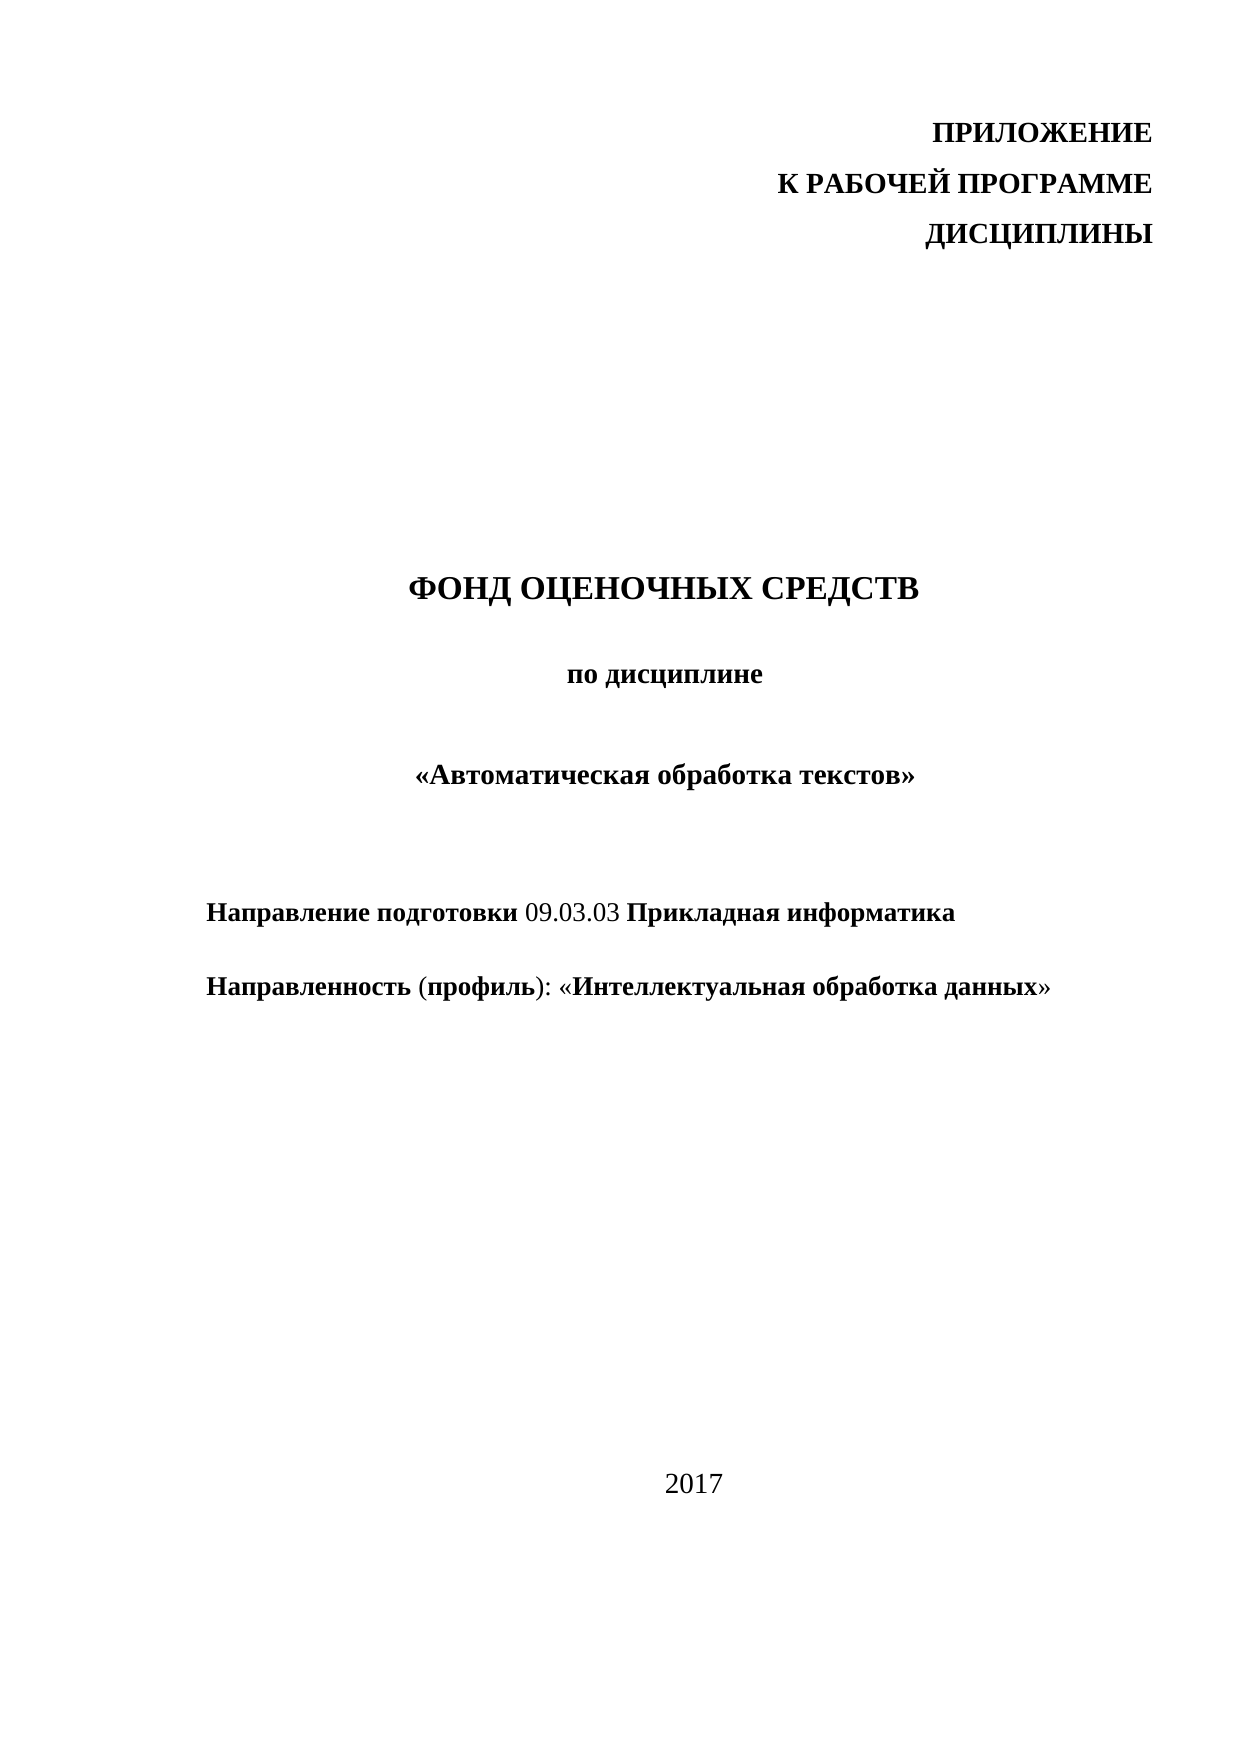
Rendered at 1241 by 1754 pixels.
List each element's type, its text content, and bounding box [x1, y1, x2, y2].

text 2017 [664, 1466, 1153, 1500]
text ФОНД ОЦЕНОЧНЫХ СРЕДСТВ [150, 568, 1178, 606]
text Направление подготовки 09.03.03 Прикладная информатика Направленность (профиль): «Интеллектуальная обработка данных» [206, 896, 1053, 1002]
text ДИСЦИПЛИНЫ [150, 216, 1153, 249]
text ПРИЛОЖЕНИЕ [150, 115, 1153, 149]
text по дисциплине [150, 657, 1180, 690]
text «Автоматическая обработка текстов» [414, 757, 1153, 791]
text К РАБОЧЕЙ ПРОГРАММЕ [150, 166, 1153, 199]
